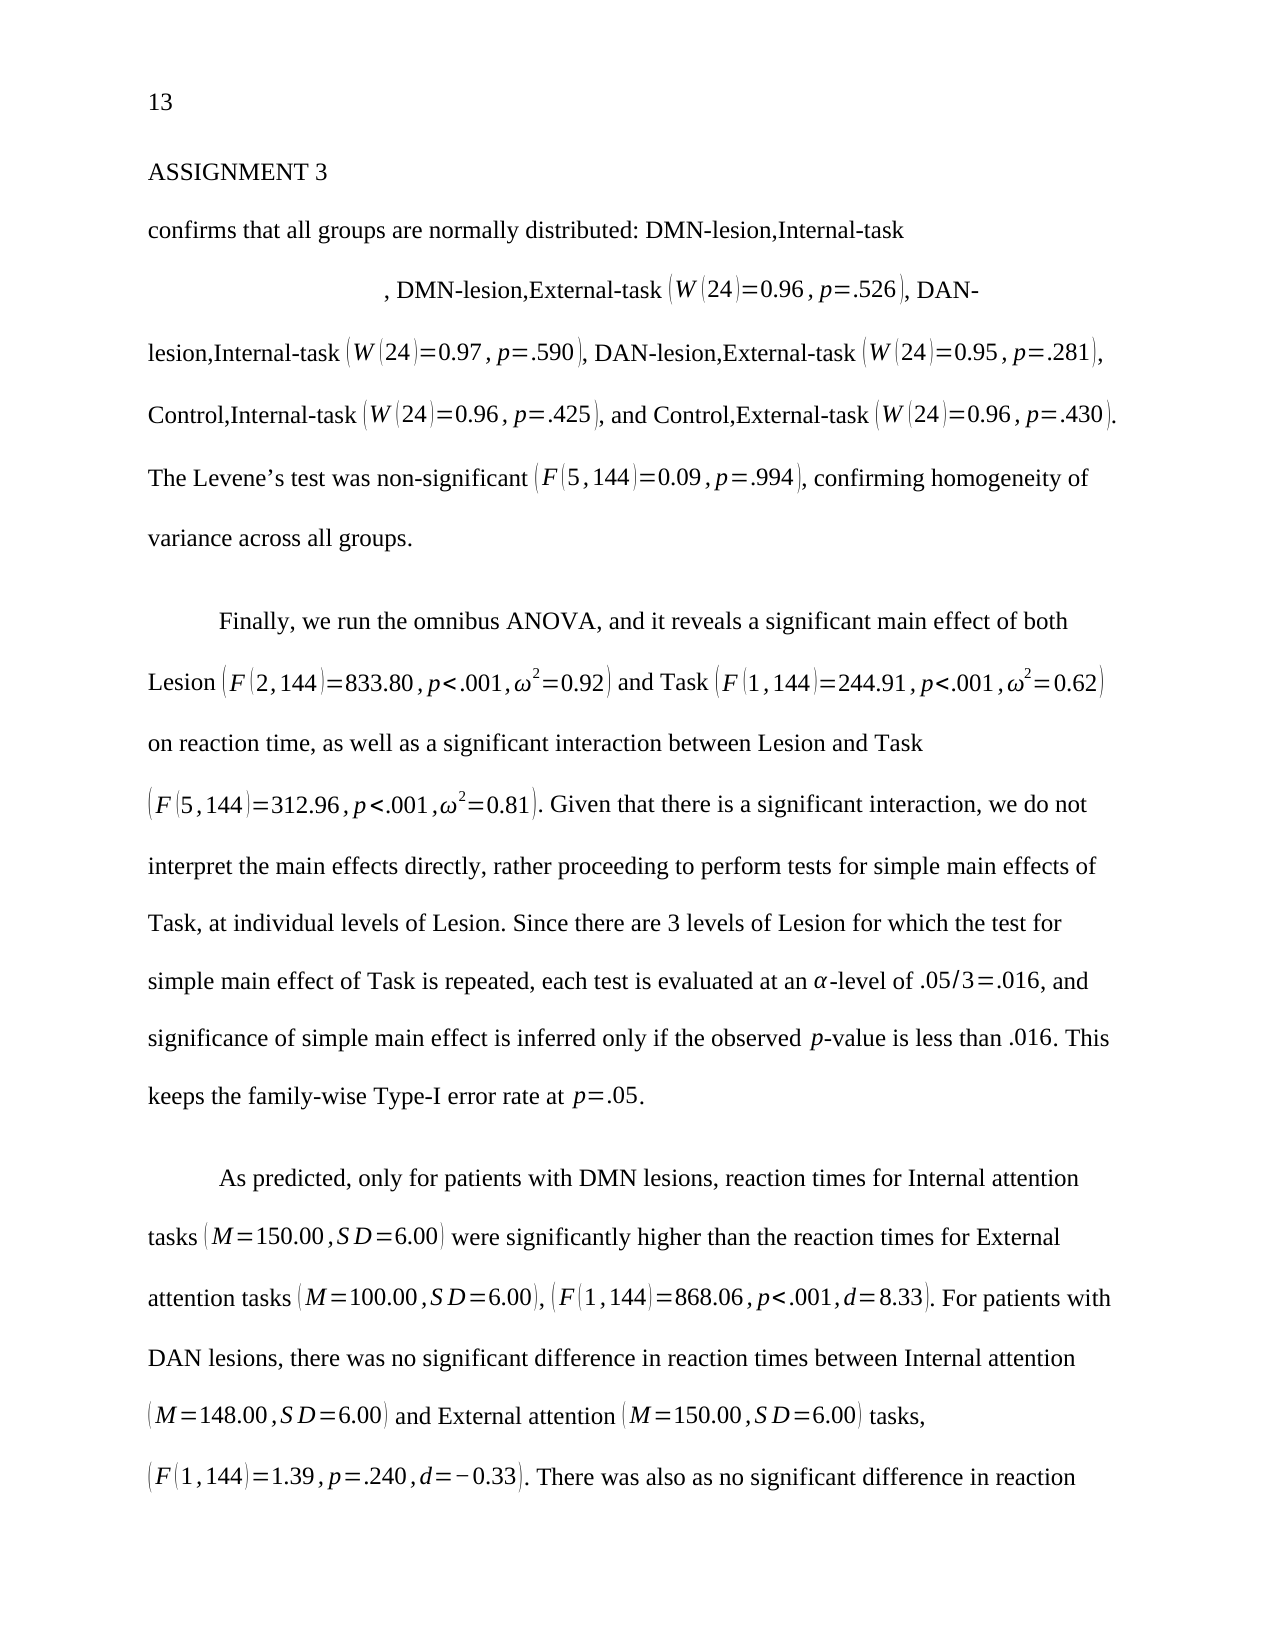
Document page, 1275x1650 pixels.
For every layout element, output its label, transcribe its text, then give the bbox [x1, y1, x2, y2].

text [148, 215, 1127, 552]
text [148, 1163, 1127, 1494]
text Finally, we run the omnibus ANOVA, and it reveals a significant main effect of both Lesion and Task on reaction time, as well as a significant interaction between Lesion and Task . Given that there is a significant interaction, we do not interpret the main effects directly, rather proceeding to perform tests for simple main effects of Task, at individual levels of Lesion. Since there are 3 levels of Lesion for which the test for simple main effect of Task is repeated, each test is evaluated at an -level of , and significance of simple main effect is inferred only if the observed -value is less than . This keeps the family-wise Type-I error rate at . [148, 606, 1127, 1109]
